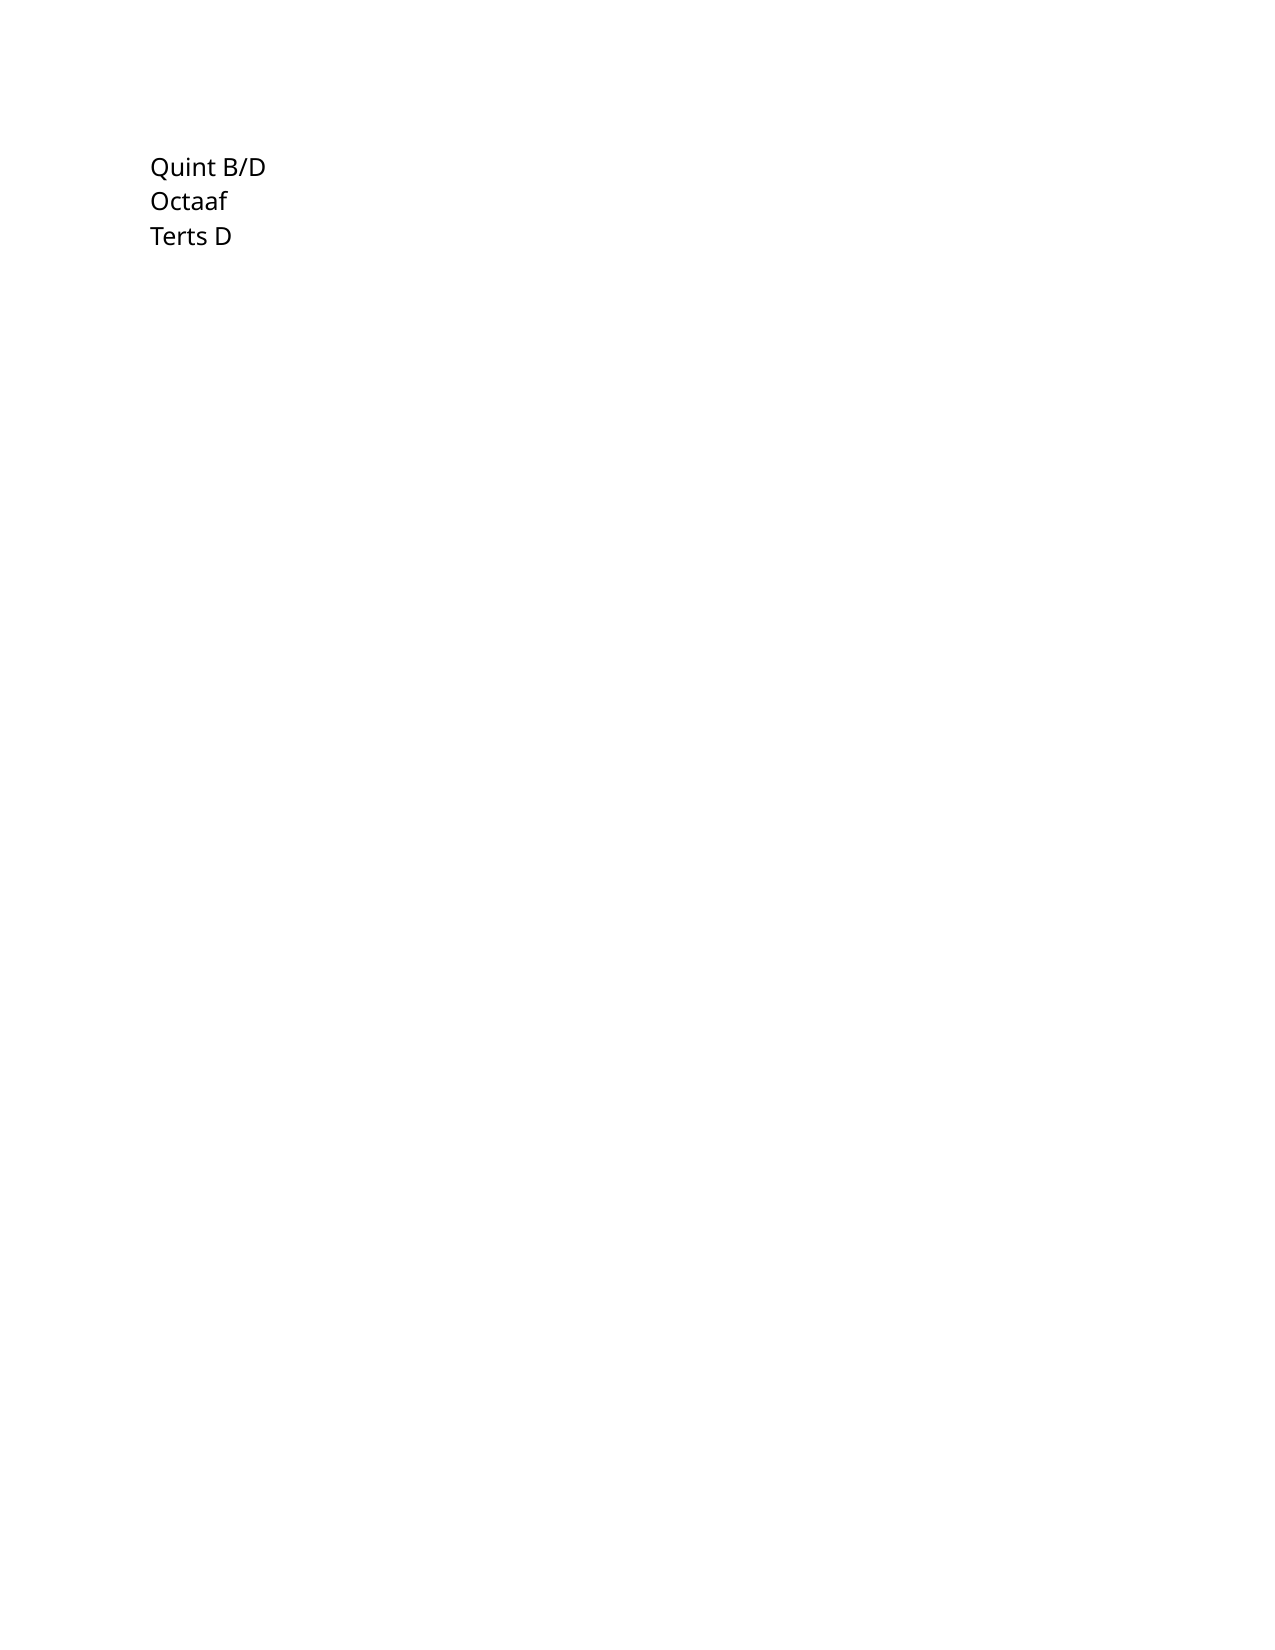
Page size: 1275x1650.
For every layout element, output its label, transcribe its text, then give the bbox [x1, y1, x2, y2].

text Terts D [150, 218, 1125, 252]
text Quint B/D [150, 150, 1125, 184]
text Octaaf [150, 184, 1125, 218]
